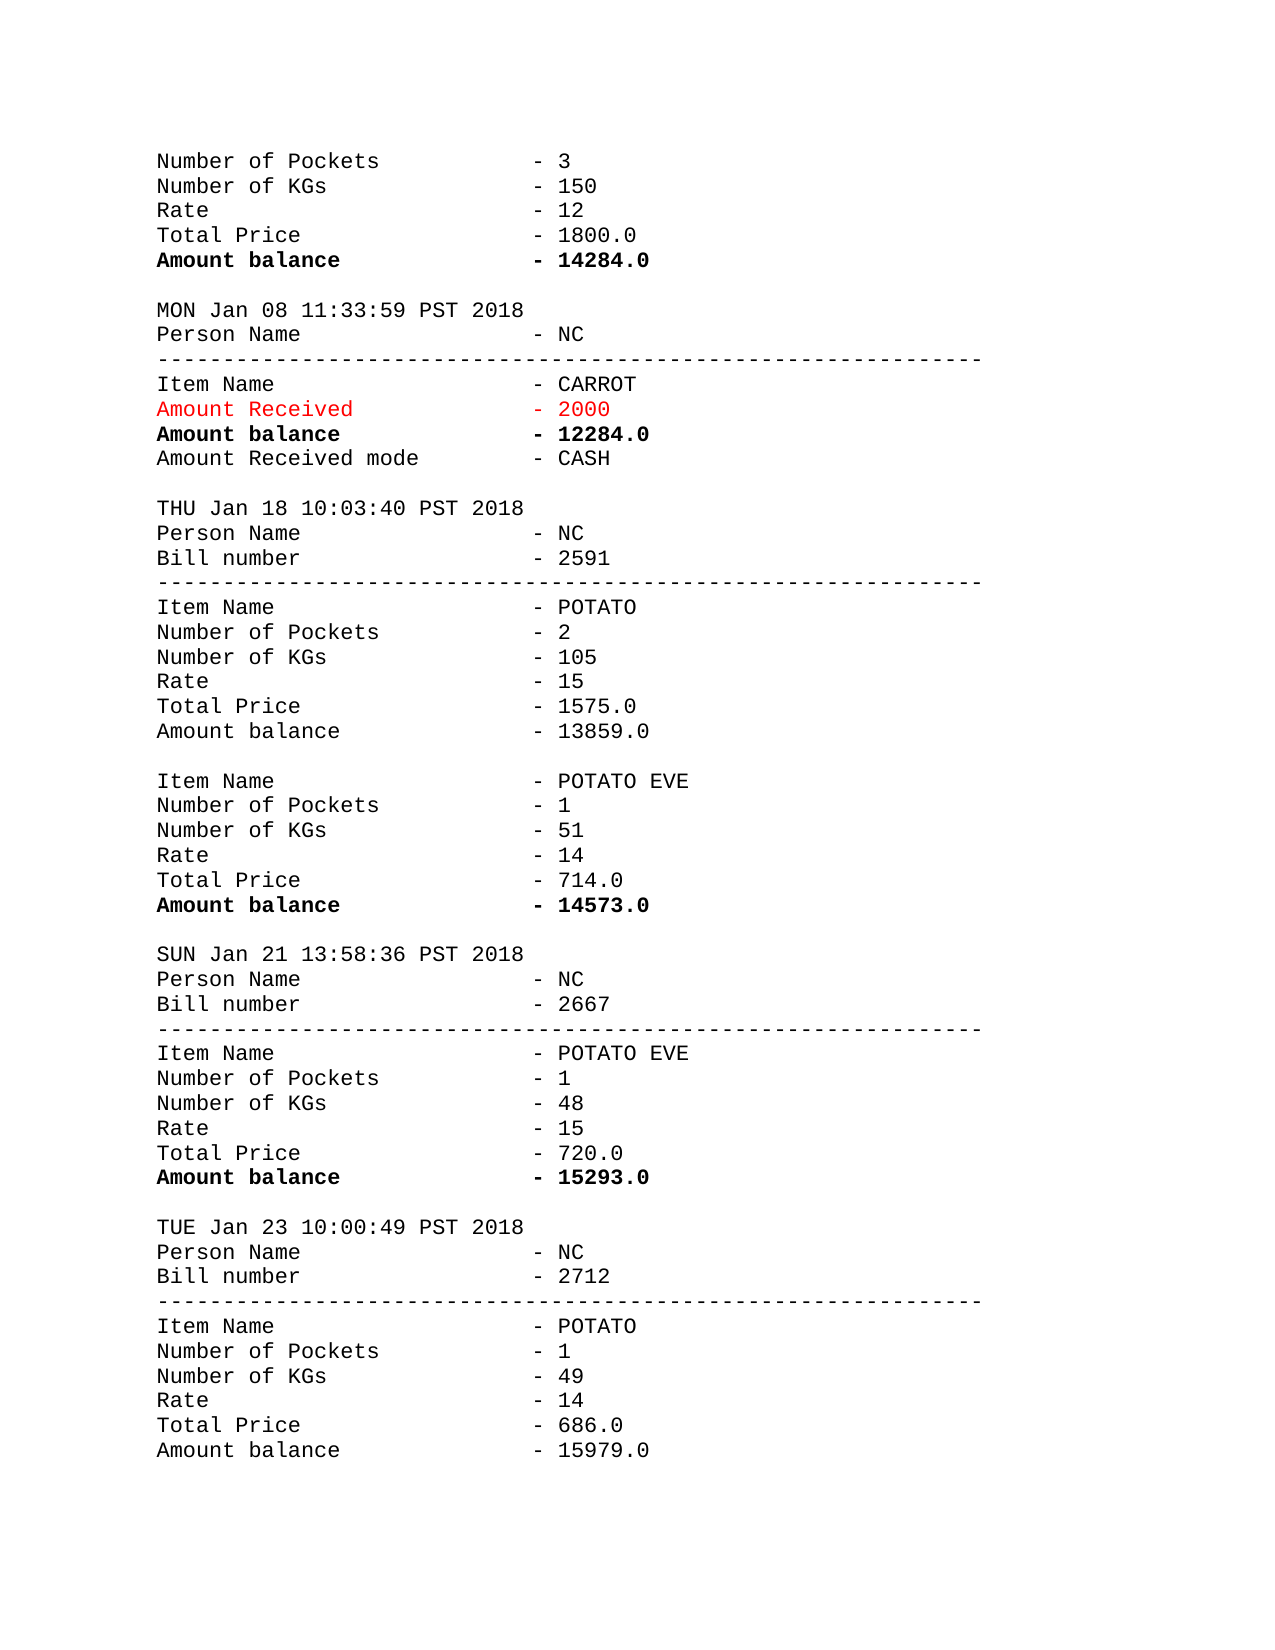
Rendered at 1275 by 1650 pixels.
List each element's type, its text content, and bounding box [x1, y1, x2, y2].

text Number of Pockets - 2 [156, 621, 1118, 646]
text Item Name - CARROT [156, 373, 1118, 398]
text Number of KGs - 49 [156, 1365, 1118, 1389]
text THU Jan 18 10:03:40 PST 2018 [156, 497, 1118, 522]
text Rate - 15 [156, 1117, 1118, 1142]
text TUE Jan 23 10:00:49 PST 2018 [156, 1216, 1118, 1241]
text Number of KGs - 51 [156, 819, 1118, 844]
text --------------------------------------------------------------- [156, 348, 1118, 373]
text Number of Pockets - 1 [156, 794, 1118, 819]
text Amount balance - 14284.0 [156, 249, 1118, 274]
text Amount balance - 14573.0 [156, 894, 1118, 918]
text Bill number - 2667 [156, 993, 1118, 1018]
text Item Name - POTATO EVE [156, 1042, 1118, 1067]
text Item Name - POTATO [156, 1315, 1118, 1340]
text SUN Jan 21 13:58:36 PST 2018 [156, 943, 1118, 968]
text --------------------------------------------------------------- [156, 571, 1118, 596]
text Number of KGs - 150 [156, 175, 1118, 199]
text Number of Pockets - 3 [156, 150, 1118, 175]
text Rate - 14 [156, 844, 1118, 869]
text Person Name - NC [156, 1241, 1118, 1266]
text Bill number - 2591 [156, 547, 1118, 571]
text --------------------------------------------------------------- [156, 1018, 1118, 1042]
text Total Price - 686.0 [156, 1414, 1118, 1439]
text Amount balance - 13859.0 [156, 720, 1118, 745]
text Total Price - 1575.0 [156, 695, 1118, 720]
text Amount Received mode - CASH [156, 447, 1118, 472]
text Bill number - 2712 [156, 1266, 1118, 1290]
text Person Name - NC [156, 323, 1118, 348]
text MON Jan 08 11:33:59 PST 2018 [156, 299, 1118, 323]
text Amount Received - 2000 [156, 398, 1118, 423]
text Rate - 14 [156, 1389, 1118, 1414]
text Number of KGs - 105 [156, 646, 1118, 671]
text Amount balance - 15293.0 [156, 1166, 1118, 1191]
text Total Price - 1800.0 [156, 224, 1118, 249]
text Number of KGs - 48 [156, 1092, 1118, 1117]
text Item Name - POTATO [156, 596, 1118, 621]
text Number of Pockets - 1 [156, 1340, 1118, 1365]
text Number of Pockets - 1 [156, 1067, 1118, 1092]
text --------------------------------------------------------------- [156, 1290, 1118, 1315]
text Person Name - NC [156, 968, 1118, 993]
text Rate - 12 [156, 199, 1118, 224]
text Total Price - 714.0 [156, 869, 1118, 894]
text Rate - 15 [156, 671, 1118, 695]
text Amount balance - 15979.0 [156, 1439, 1118, 1464]
text Person Name - NC [156, 522, 1118, 547]
text Total Price - 720.0 [156, 1142, 1118, 1166]
text Item Name - POTATO EVE [156, 770, 1118, 794]
text Amount balance - 12284.0 [156, 423, 1118, 447]
